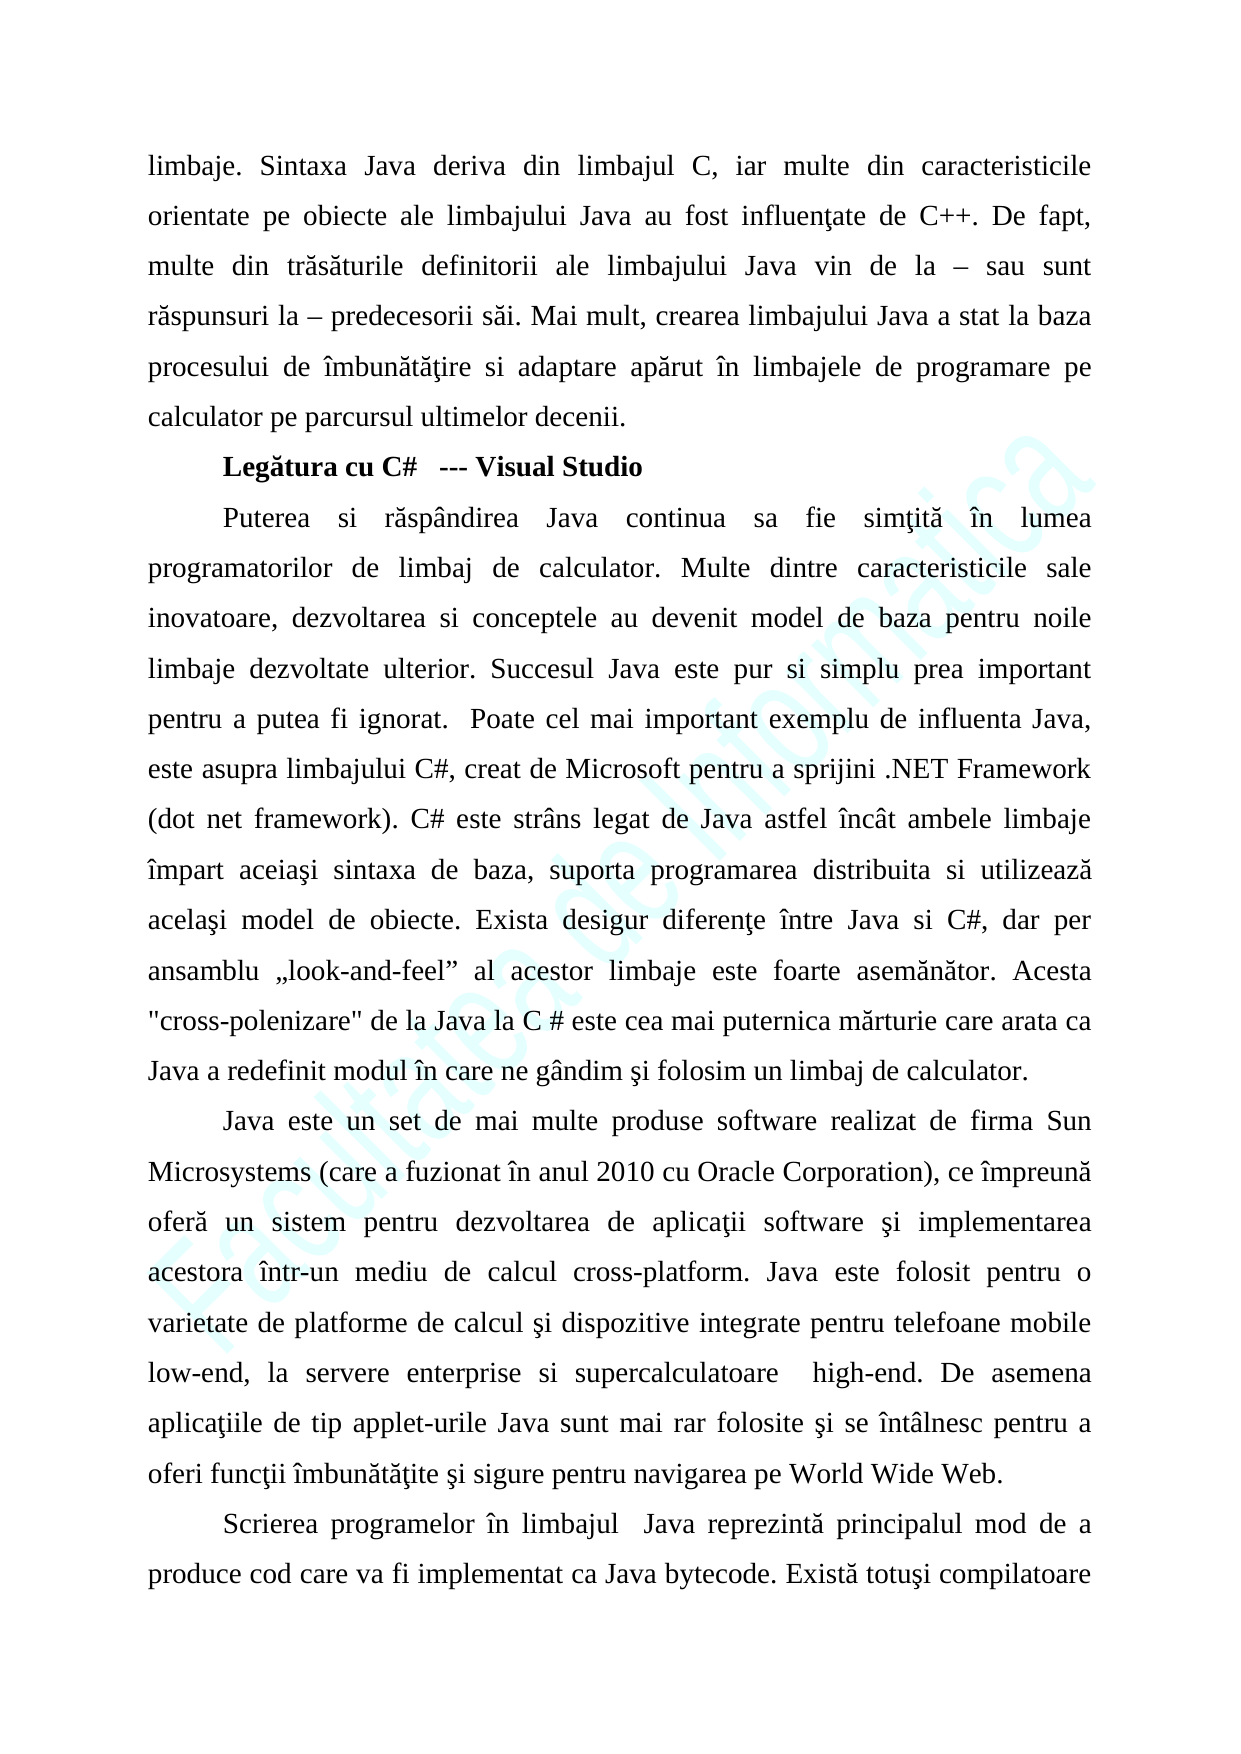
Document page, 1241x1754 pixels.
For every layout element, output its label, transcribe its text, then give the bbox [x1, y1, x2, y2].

text Legătura cu C# --- Visual Studio [148, 449, 1093, 483]
text Java este un set de mai multe produse software realizat de firma Sun Microsystems (care a fuzionat în anul 2010 cu Oracle Corporation), ce împreună oferă un sistem pentru dezvoltarea de aplicaţii software şi implementarea acestora într-un mediu de calcul cross-platform. Java este folosit pentru o varietate de platforme de calcul şi dispozitive integrate pentru telefoane mobile low-end, la servere enterprise si supercalculatoare high-end. De asemena aplicaţiile de tip applet-urile Java sunt mai rar folosite şi se întâlnesc pentru a oferi funcţii îmbunătăţite şi sigure pentru navigarea pe World Wide Web. [148, 1103, 1093, 1489]
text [148, 1506, 1093, 1590]
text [148, 148, 1093, 433]
text Puterea si răspândirea Java continua sa fie simţită în lumea programatorilor de limbaj de calculator. Multe dintre caracteristicile sale inovatoare, dezvoltarea si conceptele au devenit model de baza pentru noile limbaje dezvoltate ulterior. Succesul Java este pur si simplu prea important pentru a putea fi ignorat. Poate cel mai important exemplu de influenta Java, este asupra limbajului C#, creat de Microsoft pentru a sprijini .NET Framework (dot net framework). C# este strâns legat de Java astfel încât ambele limbaje împart aceiaşi sintaxa de baza, suporta programarea distribuita si utilizează acelaşi model de obiecte. Exista desigur diferenţe între Java si C#, dar per ansamblu „look-and-feel” al acestor limbaje este foarte asemănător. Acesta "cross-polenizare" de la Java la C # este cea mai puternica mărturie care arata ca Java a redefinit modul în care ne gândim şi folosim un limbaj de calculator. [148, 500, 1093, 1087]
